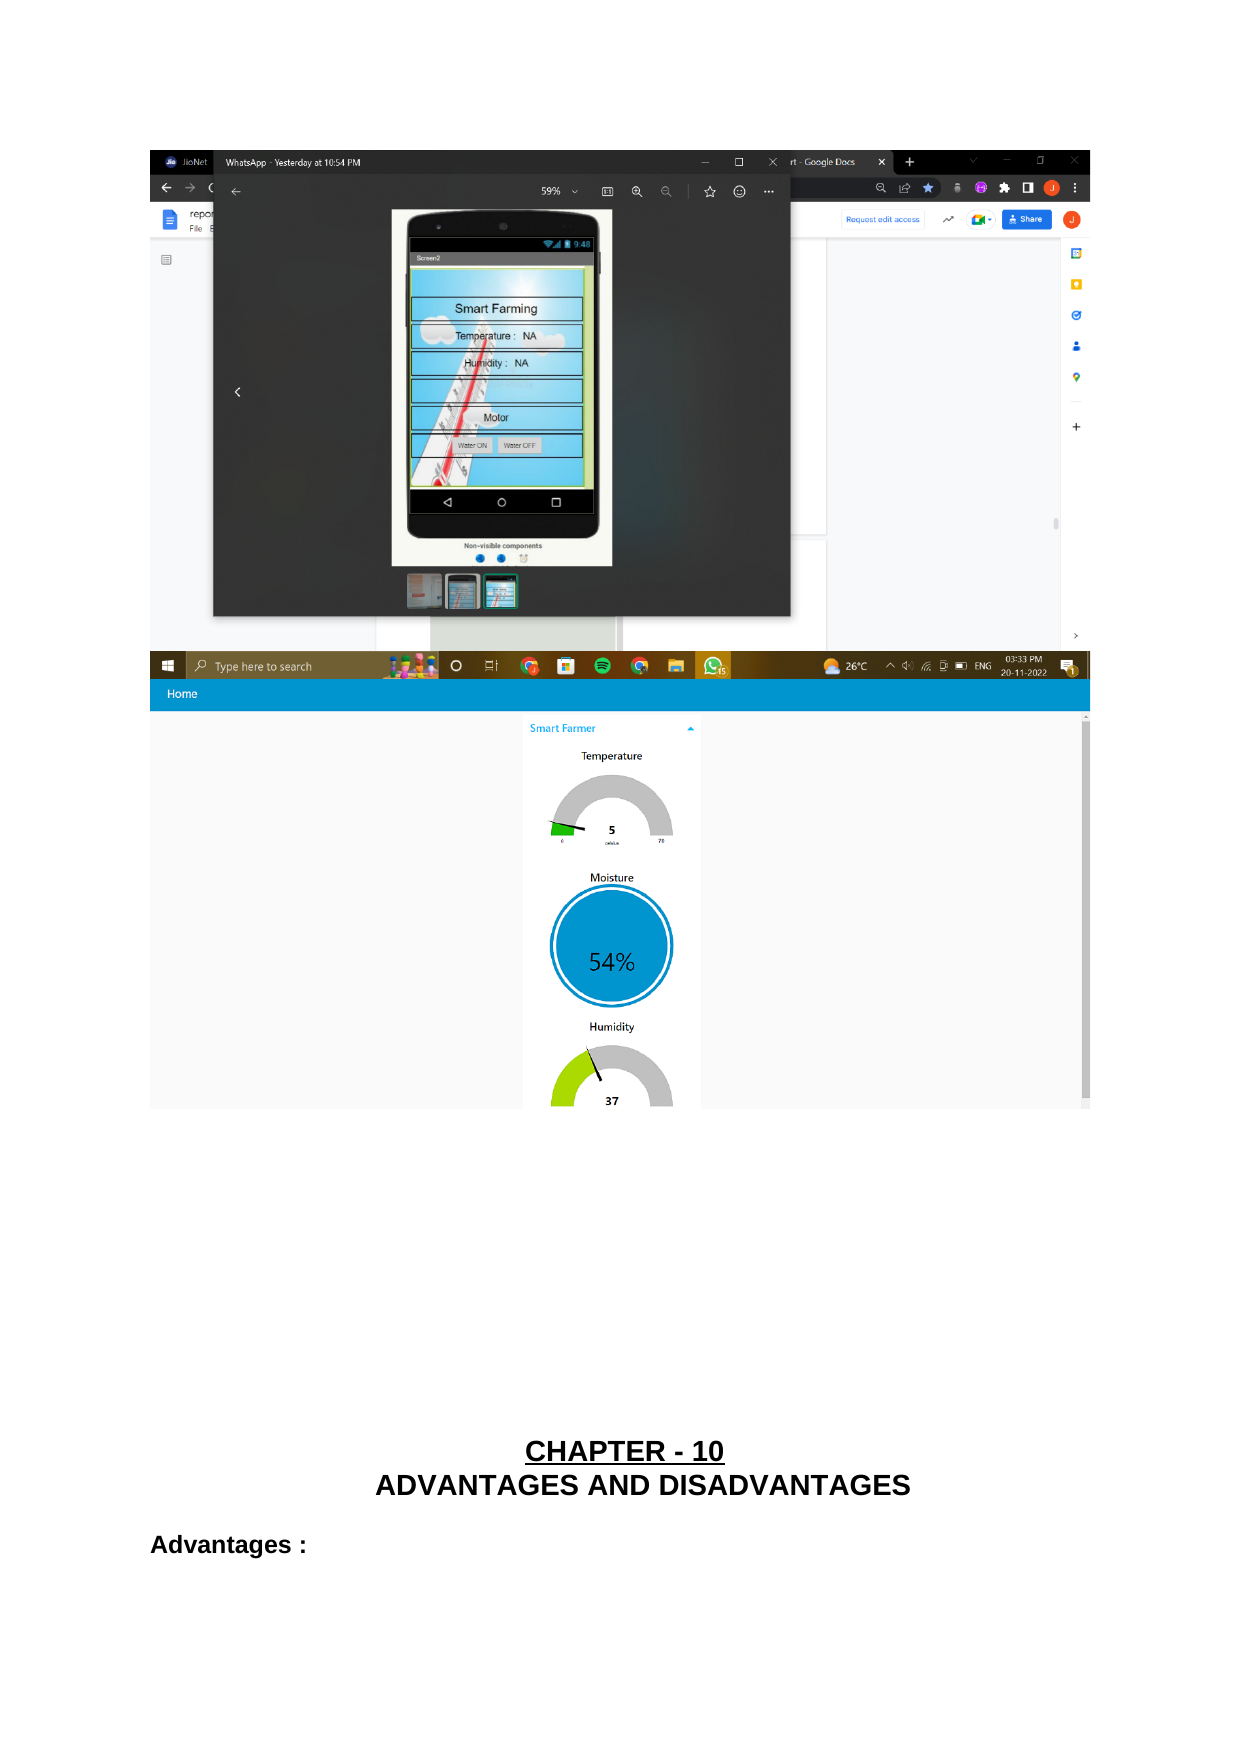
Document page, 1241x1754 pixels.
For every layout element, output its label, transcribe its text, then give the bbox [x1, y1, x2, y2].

text ADVANTAGES AND DISADVANTAGES [300, 1468, 1090, 1501]
text Advantages : [150, 1530, 1090, 1559]
picture [150, 712, 1091, 1109]
text CHAPTER - 10 [450, 1434, 1090, 1468]
picture [150, 150, 1091, 678]
